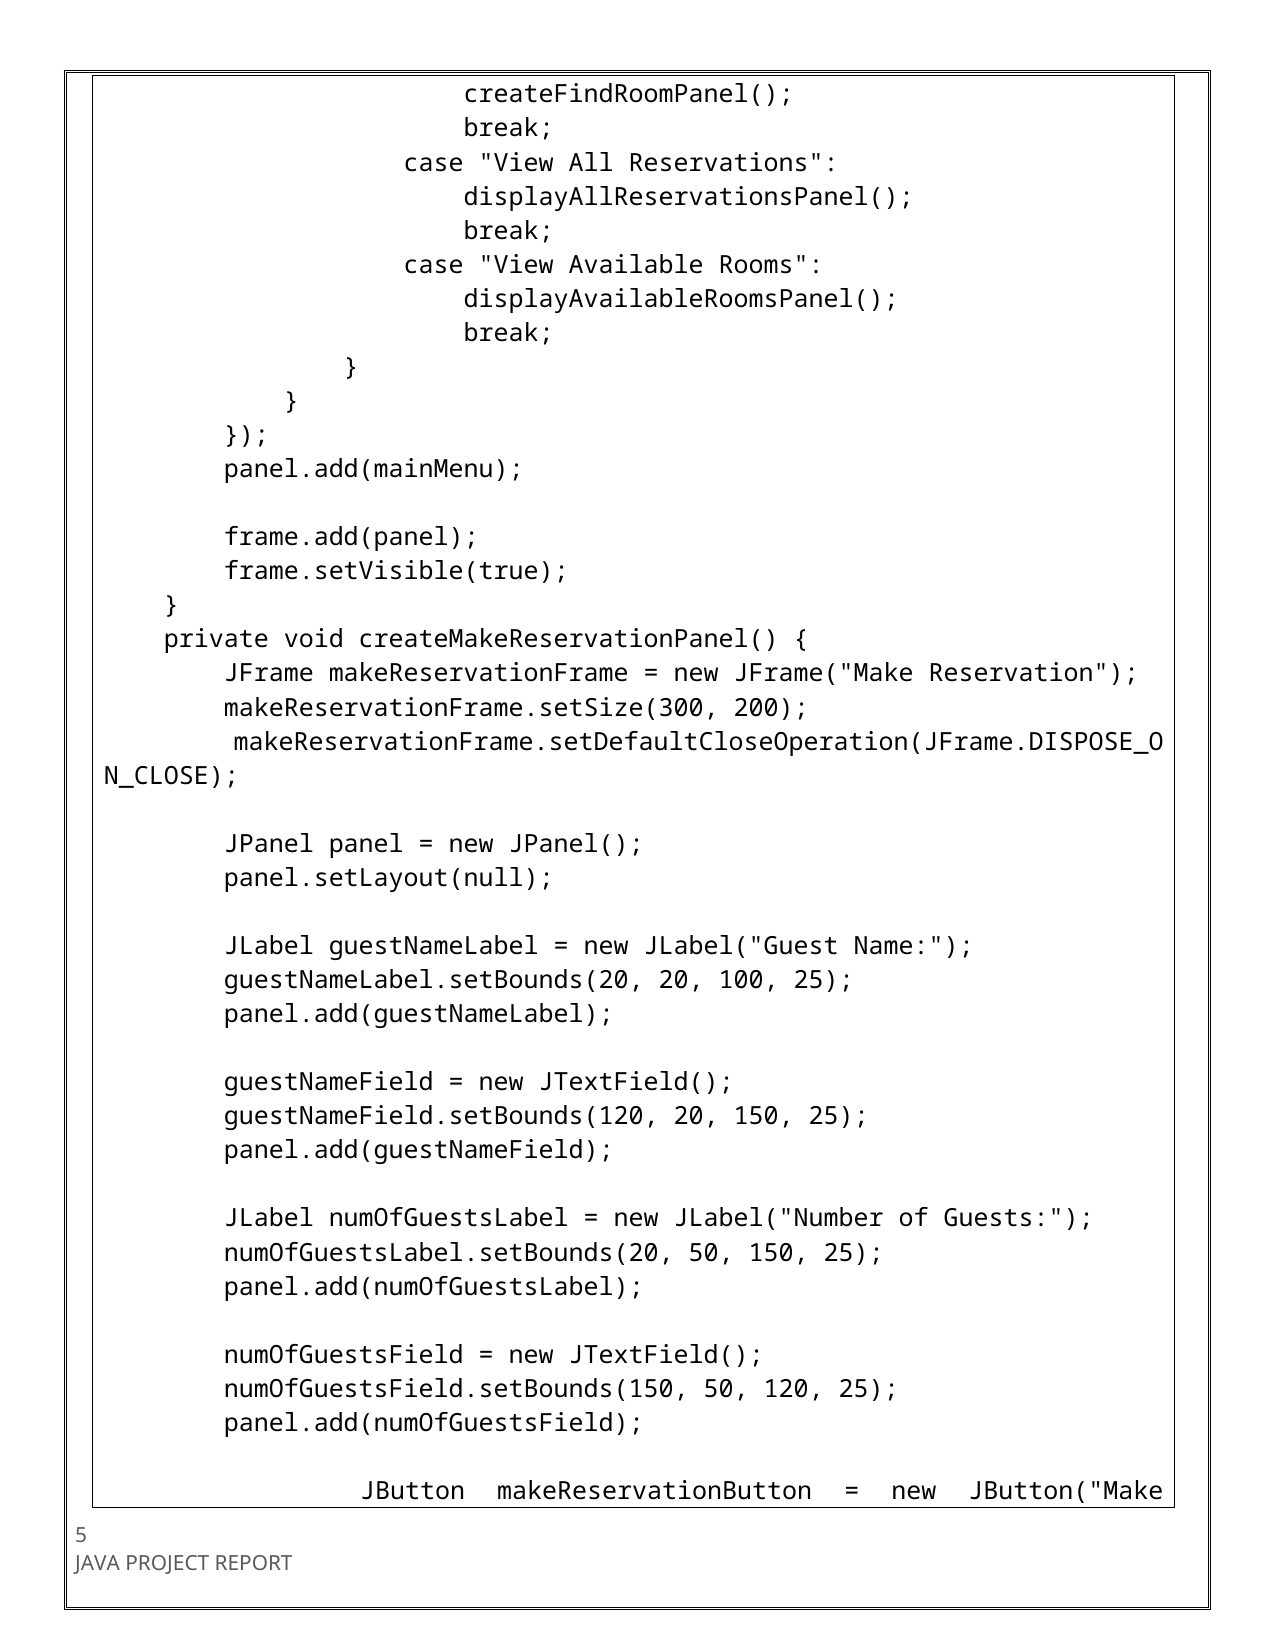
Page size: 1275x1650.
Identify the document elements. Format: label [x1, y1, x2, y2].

table_header [93, 76, 1174, 1507]
